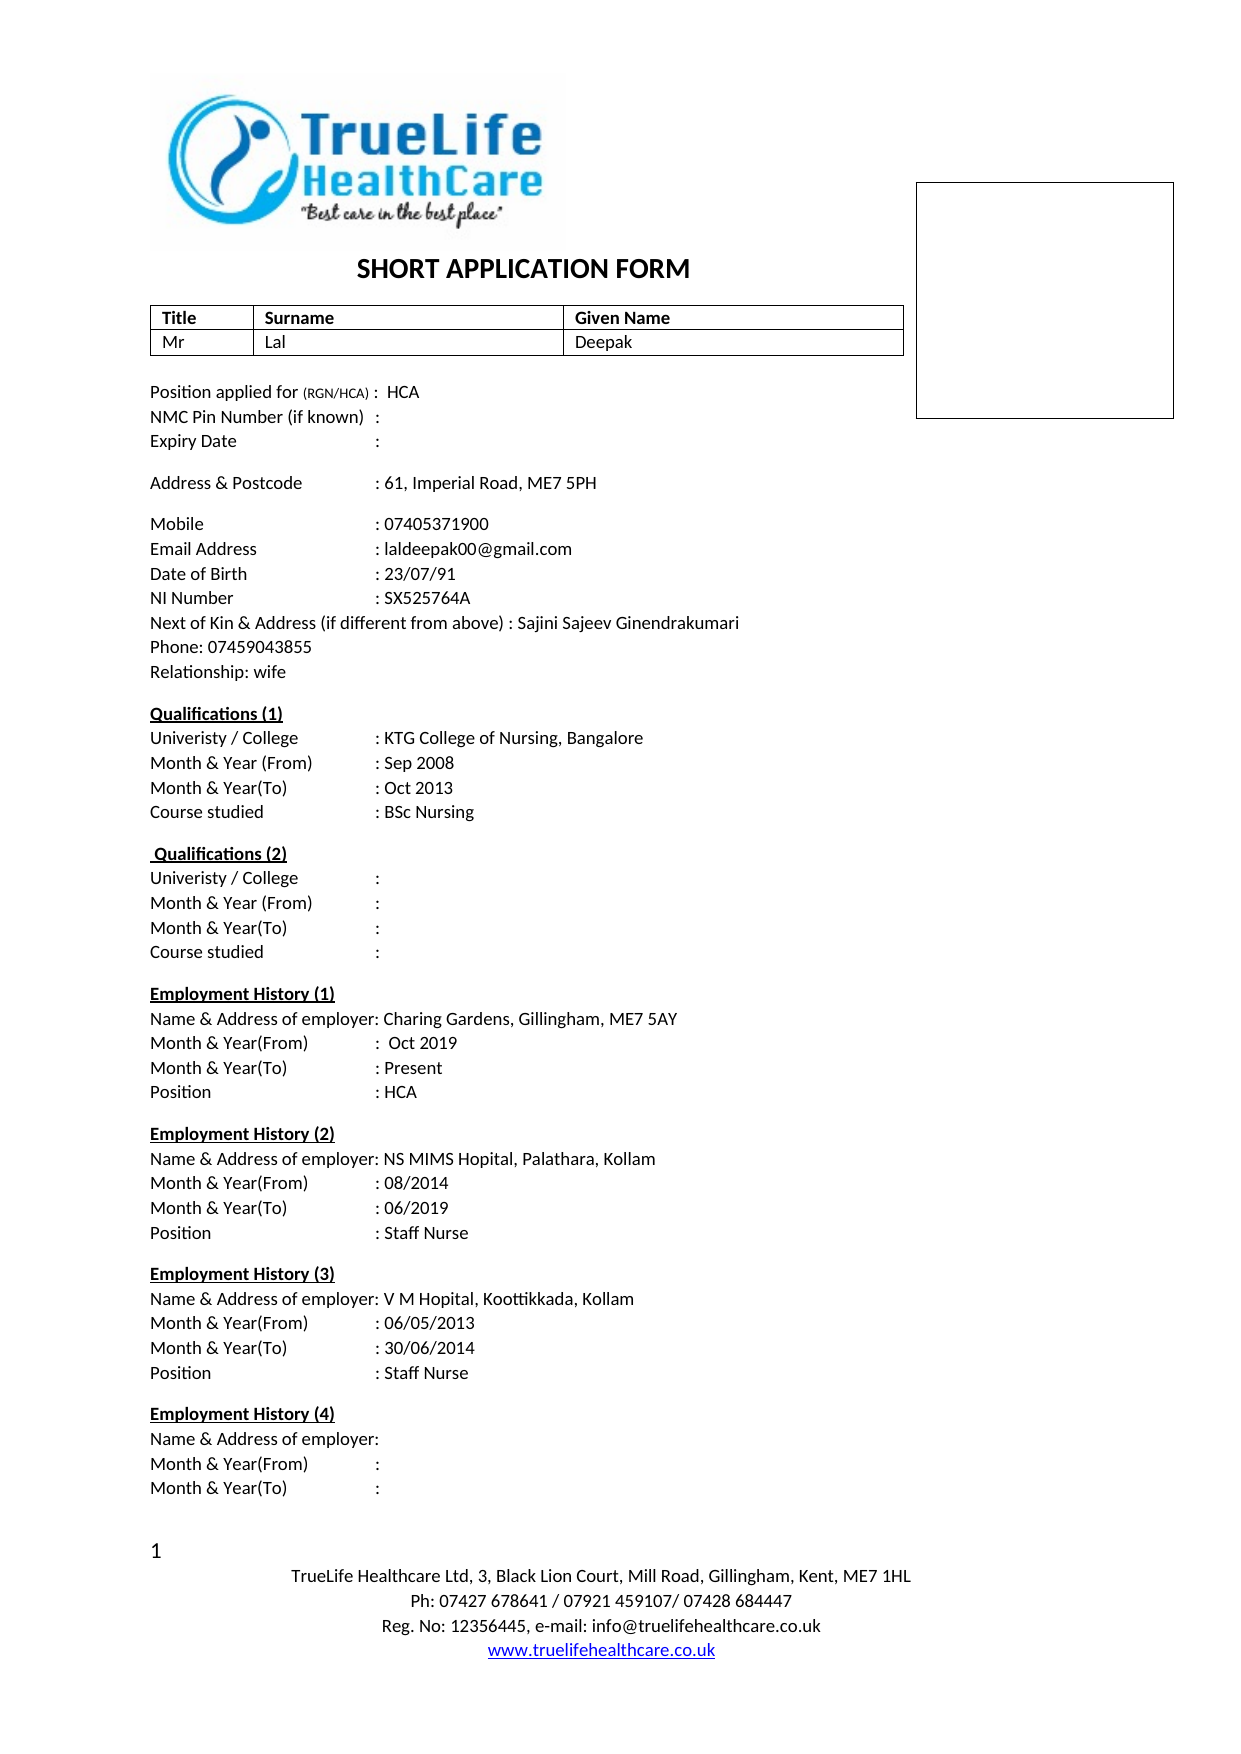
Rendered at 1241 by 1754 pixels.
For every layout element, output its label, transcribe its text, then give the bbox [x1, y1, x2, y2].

text Qualifications (2) Univeristy / College : Month & Year (From) : Month & Year(To) : Course studied : [150, 842, 1090, 963]
text Position applied for (RGN/HCA) : HCA NMC Pin Number (if known) : Expiry Date : [150, 356, 1090, 452]
text Employment History (4) Name & Address of employer: Month & Year(From) : Month & Year(To) : Position : [150, 1402, 1090, 1499]
text Employment History (1) Name & Address of employer: Charing Gardens, Gillingham, ME7 5AY Month & Year(From) : Oct 2019 Month & Year(To) : Present Position : HCA [150, 982, 1090, 1104]
text Employment History (2) Name & Address of employer: NS MIMS Hopital, Palathara, Kollam Month & Year(From) : 08/2014 Month & Year(To) : 06/2019 Position : Staff Nurse [150, 1122, 1090, 1244]
table_header Given Name [564, 306, 903, 329]
text Employment History (3) Name & Address of employer: V M Hopital, Koottikkada, Kollam Month & Year(From) : 06/05/2013 Month & Year(To) : 30/06/2014 Position : Staff Nurse [150, 1262, 1090, 1384]
table_header Title [151, 306, 253, 329]
table_cell Mr [151, 330, 253, 354]
table_cell Deepak [564, 330, 903, 354]
text Address & Postcode : 61, Imperial Road, ME7 5PH [150, 471, 1090, 494]
table_header [917, 183, 1173, 418]
picture [150, 73, 567, 251]
text SHORT APPLICATION FORM [150, 250, 916, 286]
text Qualifications (1) Univeristy / College : KTG College of Nursing, Bangalore Month & Year (From) : Sep 2008 Month & Year(To) : Oct 2013 Course studied : BSc Nursing [150, 702, 1090, 823]
table_header Surname [254, 306, 563, 329]
text Mobile : 07405371900 Email Address : laldeepak00@gmail.com Date of Birth : 23/07/91 NI Number : SX525764A Next of Kin & Address (if different from above) : Sajini Sajeev Ginendrakumari Phone: 07459043855 Relationship: wife [150, 512, 1090, 683]
table_cell Lal [254, 330, 563, 354]
